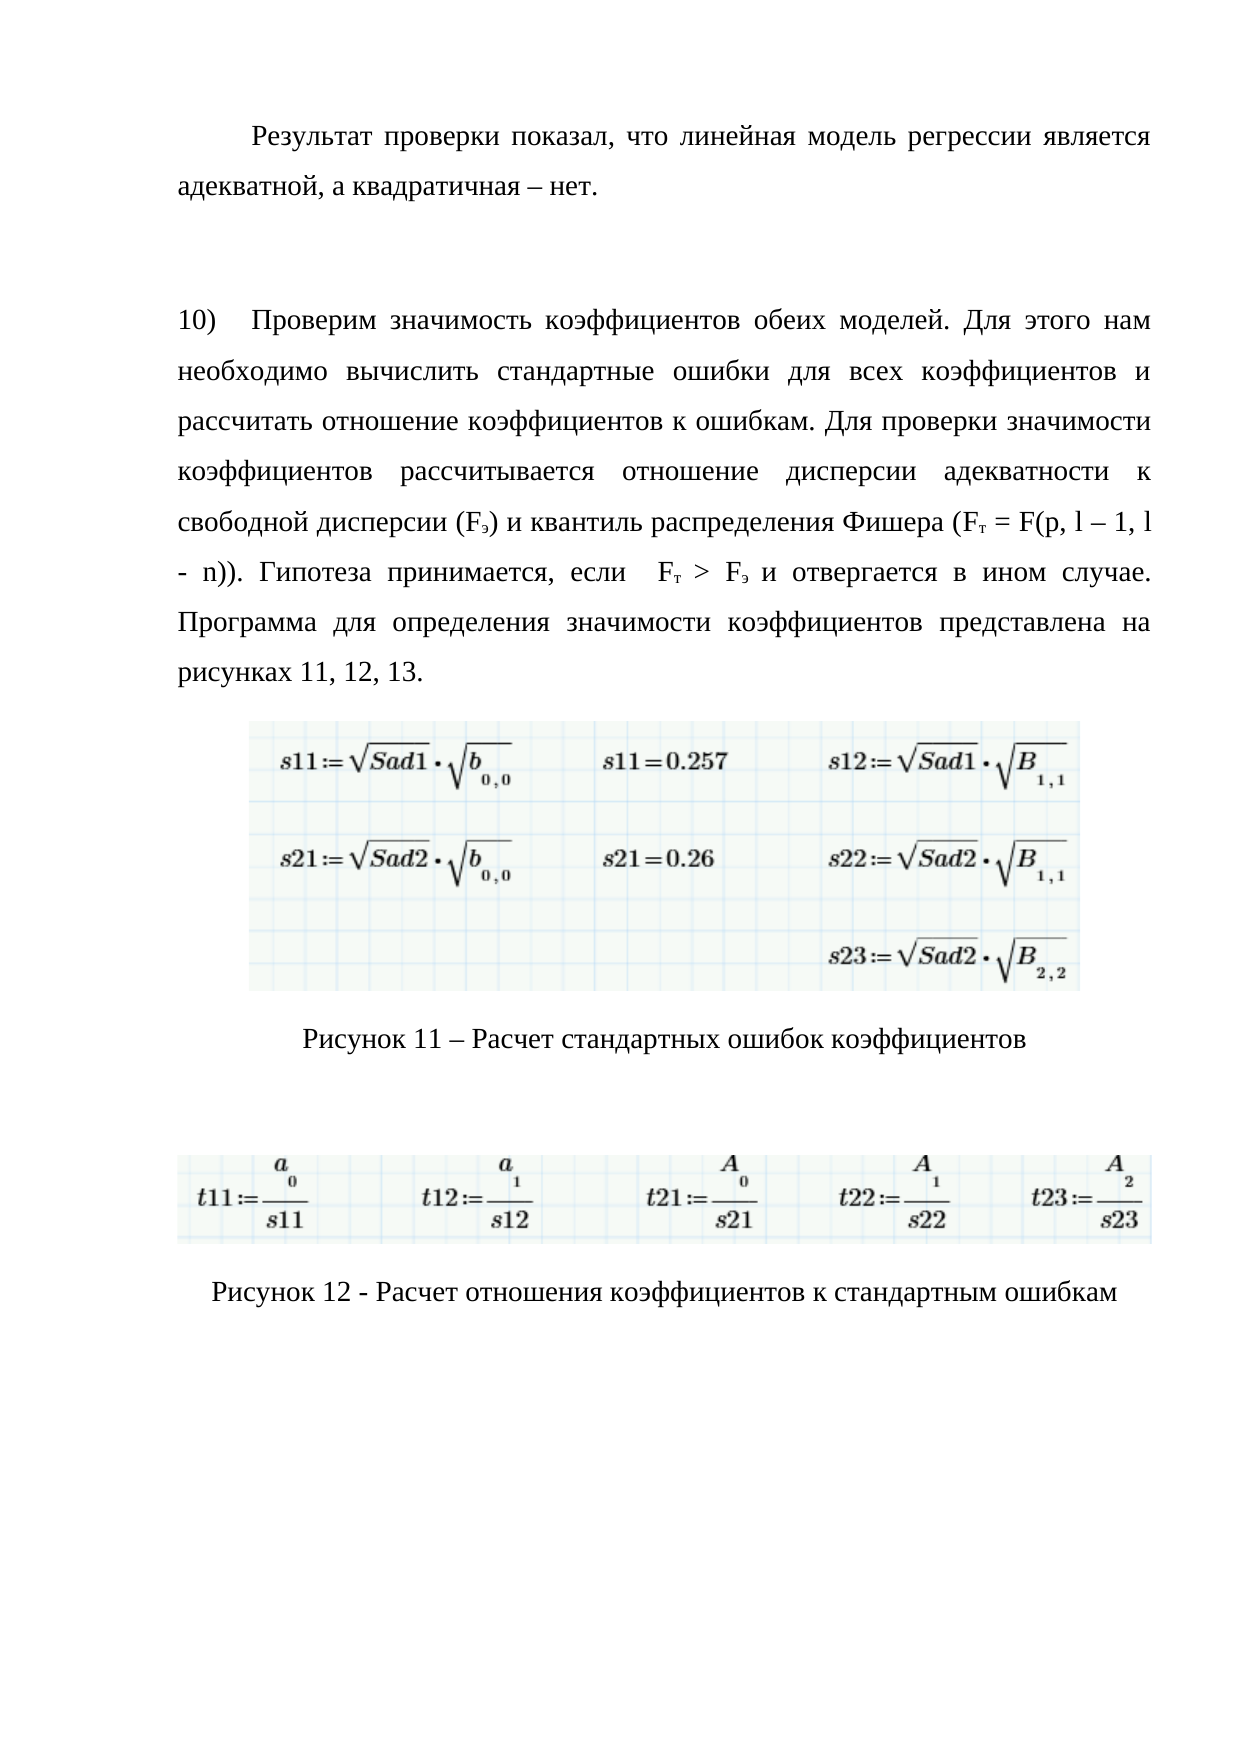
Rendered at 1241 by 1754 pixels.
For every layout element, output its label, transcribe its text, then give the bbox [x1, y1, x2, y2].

text Рисунок 12 - Расчет отношения коэффициентов к стандартным ошибкам [177, 1274, 1152, 1308]
text Результат проверки показал, что линейная модель регрессии является адекватной, а квадратичная – нет. [177, 118, 1152, 202]
picture [177, 1155, 1152, 1244]
picture [248, 721, 1080, 991]
text Рисунок 11 – Расчет стандартных ошибок коэффициентов [177, 1021, 1152, 1054]
list Проверим значимость коэффициентов обеих моделей. Для этого нам необходимо вычислить стандартные ошибки для всех коэффициентов и рассчитать отношение коэффициентов к ошибкам. Для проверки значимости коэффициентов рассчитывается отношение дисперсии адекватности к свободной дисперсии (Fэ) и квантиль распределения Фишера (Fт = F(p, l – 1, l - n)). Гипотеза принимается, если Fт > Fэ и отвергается в ином случае. Программа для определения значимости коэффициентов представлена на рисунках 11, 12, 13. [177, 302, 1152, 688]
